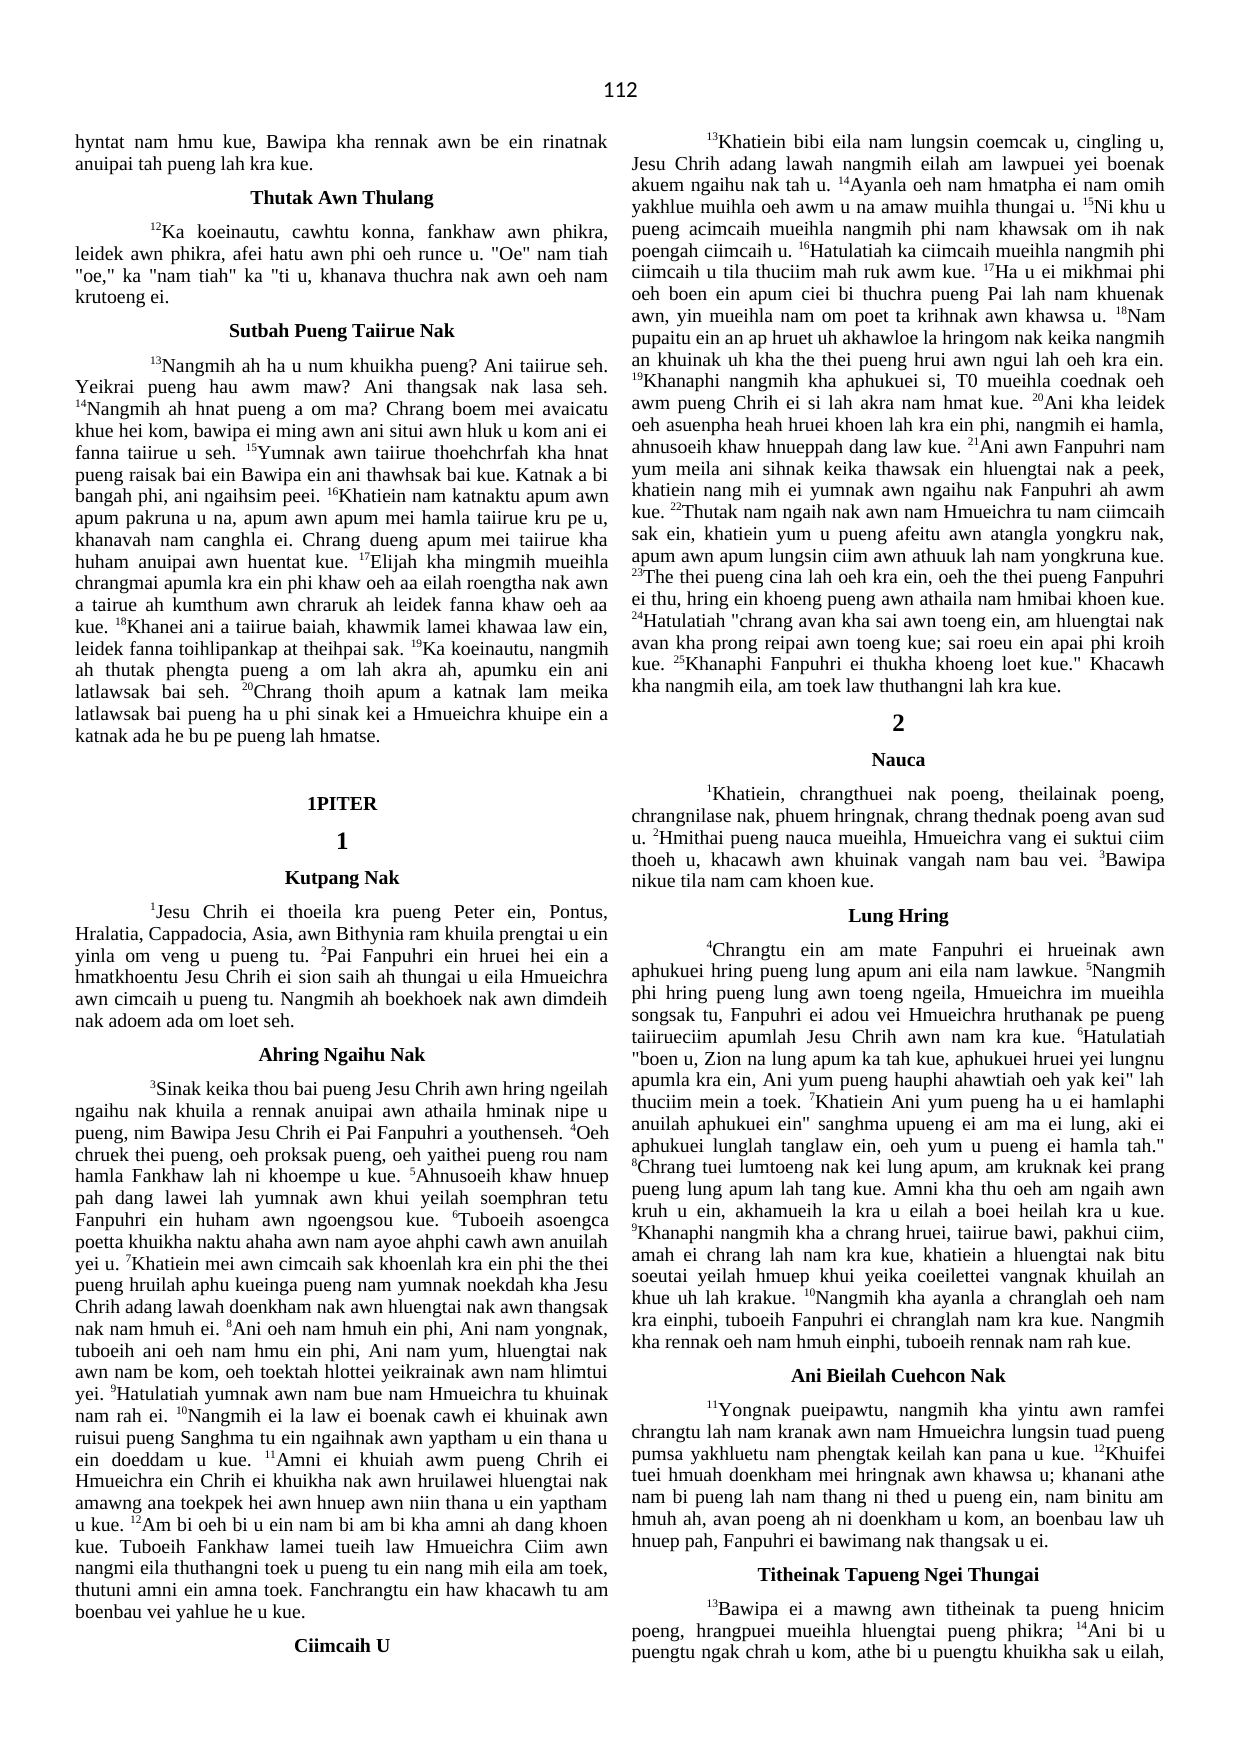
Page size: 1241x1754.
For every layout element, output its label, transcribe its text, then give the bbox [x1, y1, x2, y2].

text 11Yongnak pueipawtu, nangmih kha yintu awn ramfei chrangtu lah nam kranak awn nam Hmueichra lungsin tuad pueng pumsa yakhluetu nam phengtak keilah kan pana u kue. 12Khuifei tuei hmuah doenkham mei hringnak awn khawsa u; khanani athe nam bi pueng lah nam thang ni thed u pueng ein, nam binitu am hmuh ah, avan poeng ah ni doenkham u kom, an boenbau law uh hnuep pah, Fanpuhri ei bawimang nak thangsak u ei. [631, 1399, 1165, 1551]
text Ciimcaih U [75, 1635, 609, 1657]
text 3Sinak keika thou bai pueng Jesu Chrih awn hring ngeilah ngaihu nak khuila a rennak anuipai awn athaila hminak nipe u pueng, nim Bawipa Jesu Chrih ei Pai Fanpuhri a youthenseh. 4Oeh chruek thei pueng, oeh proksak pueng, oeh yaithei pueng rou nam hamla Fankhaw lah ni khoempe u kue. 5Ahnusoeih khaw hnuep pah dang lawei lah yumnak awn khui yeilah soemphran tetu Fanpuhri ein huham awn ngoengsou kue. 6Tuboeih asoengca poetta khuikha naktu ahaha awn nam ayoe ahphi cawh awn anuilah yei u. 7Khatiein mei awn cimcaih sak khoenlah kra ein phi the thei pueng hruilah aphu kueinga pueng nam yumnak noekdah kha Jesu Chrih adang lawah doenkham nak awn hluengtai nak awn thangsak nak nam hmuh ei. 8Ani oeh nam hmuh ein phi, Ani nam yongnak, tuboeih ani oeh nam hmu ein phi, Ani nam yum, hluengtai nak awn nam be kom, oeh toektah hlottei yeikrainak awn nam hlimtui yei. 9Hatulatiah yumnak awn nam bue nam Hmueichra tu khuinak nam rah ei. 10Nangmih ei la law ei boenak cawh ei khuinak awn ruisui pueng Sanghma tu ein ngaihnak awn yaptham u ein thana u ein doeddam u kue. 11Amni ei khuiah awm pueng Chrih ei Hmueichra ein Chrih ei khuikha nak awn hruilawei hluengtai nak amawng ana toekpek hei awn hnuep awn niin thana u ein yaptham u kue. 12Am bi oeh bi u ein nam bi am bi kha amni ah dang khoen kue. Tuboeih Fankhaw lamei tueih law Hmueichra Ciim awn nangmi eila thuthangni toek u pueng tu ein nang mih eila am toek, thutuni amni ein amna toek. Fanchrangtu ein haw khacawh tu am boenbau vei yahlue he u kue. [75, 1078, 609, 1623]
text Thutak Awn Thulang [75, 187, 609, 209]
text 13Nangmih ah ha u num khuikha pueng? Ani taiirue seh. Yeikrai pueng hau awm maw? Ani thangsak nak lasa seh. 14Nangmih ah hnat pueng a om ma? Chrang boem mei avaicatu khue hei kom, bawipa ei ming awn ani situi awn hluk u kom ani ei fanna taiirue u seh. 15Yumnak awn taiirue thoehchrfah kha hnat pueng raisak bai ein Bawipa ein ani thawhsak bai kue. Katnak a bi bangah phi, ani ngaihsim peei. 16Khatiein nam katnaktu apum awn apum pakruna u na, apum awn apum mei hamla taiirue kru pe u, khanavah nam canghla ei. Chrang dueng apum mei taiirue kha huham anuipai awn huentat kue. 17Elijah kha mingmih mueihla chrangmai apumla kra ein phi khaw oeh aa eilah roengtha nak awn a tairue ah kumthum awn chraruk ah leidek fanna khaw oeh aa kue. 18Khanei ani a taiirue baiah, khawmik lamei khawaa law ein, leidek fanna toihlipankap at theihpai sak. 19Ka koeinautu, nangmih ah thutak phengta pueng a om lah akra ah, apumku ein ani latlawsak bai seh. 20Chrang thoih apum a katnak lam meika latlawsak bai pueng ha u phi sinak kei a Hmueichra khuipe ein a katnak ada he bu pe pueng lah hmatse. [75, 355, 609, 747]
text 1 [75, 827, 609, 855]
text Titheinak Tapueng Ngei Thungai [631, 1564, 1165, 1586]
text 1Khatiein, chrangthuei nak poeng, theilainak poeng, chrangnilase nak, phuem hringnak, chrang thednak poeng avan sud u. 2Hmithai pueng nauca mueihla, Hmueichra vang ei suktui ciim thoeh u, khacawh awn khuinak vangah nam bau vei. 3Bawipa nikue tila nam cam khoen kue. [631, 783, 1165, 892]
text Sutbah Pueng Taiirue Nak [75, 321, 609, 342]
text 1Jesu Chrih ei thoeila kra pueng Peter ein, Pontus, Hralatia, Cappadocia, Asia, awn Bithynia ram khuila prengtai u ein yinla om veng u pueng tu. 2Pai Fanpuhri ein hruei hei ein a hmatkhoentu Jesu Chrih ei sion saih ah thungai u eila Hmueichra awn cimcaih u pueng tu. Nangmih ah boekhoek nak awn dimdeih nak adoem ada om loet seh. [75, 901, 609, 1032]
text 13Khatiein bibi eila nam lungsin coemcak u, cingling u, Jesu Chrih adang lawah nangmih eilah am lawpuei yei boenak akuem ngaihu nak tah u. 14Ayanla oeh nam hmatpha ei nam omih yakhlue muihla oeh awm u na amaw muihla thungai u. 15Ni khu u pueng acimcaih mueihla nangmih phi nam khawsak om ih nak poengah ciimcaih u. 16Hatulatiah ka ciimcaih mueihla nangmih phi ciimcaih u tila thuciim mah ruk awm kue. 17Ha u ei mikhmai phi oeh boen ein apum ciei bi thuchra pueng Pai lah nam khuenak awn, yin mueihla nam om poet ta krihnak awn khawsa u. 18Nam pupaitu ein an ap hruet uh akhawloe la hringom nak keika nangmih an khuinak uh kha the thei pueng hrui awn ngui lah oeh kra ein. 19Khanaphi nangmih kha aphukuei si, T0 mueihla coednak oeh awm pueng Chrih ei si lah akra nam hmat kue. 20Ani kha leidek oeh asuenpha heah hruei khoen lah kra ein phi, nangmih ei hamla, ahnusoeih khaw hnueppah dang law kue. 21Ani awn Fanpuhri nam yum meila ani sihnak keika thawsak ein hluengtai nak a peek, khatiein nang mih ei yumnak awn ngaihu nak Fanpuhri ah awm kue. 22Thutak nam ngaih nak awn nam Hmueichra tu nam ciimcaih sak ein, khatiein yum u pueng afeitu awn atangla yongkru nak, apum awn apum lungsin ciim awn athuuk lah nam yongkruna kue. 23The thei pueng cina lah oeh kra ein, oeh the thei pueng Fanpuhri ei thu, hring ein khoeng pueng awn athaila nam hmibai khoen kue. 24Hatulatiah "chrang avan kha sai awn toeng ein, am hluengtai nak avan kha prong reipai awn toeng kue; sai roeu ein apai phi kroih kue. 25Khanaphi Fanpuhri ei thukha khoeng loet kue." Khacawh kha nangmih eila, am toek law thuthangni lah kra kue. [631, 131, 1165, 697]
text 1PITER [75, 793, 609, 815]
text 12Ka koeinautu, cawhtu konna, fankhaw awn phikra, leidek awn phikra, afei hatu awn phi oeh runce u. "Oe" nam tiah "oe," ka "nam tiah" ka "ti u, khanava thuchra nak awn oeh nam krutoeng ei. [75, 221, 609, 308]
text Kutpang Nak [75, 867, 609, 889]
text Lung Hring [631, 905, 1165, 926]
text 4Chrangtu ein am mate Fanpuhri ei hrueinak awn aphukuei hring pueng lung apum ani eila nam lawkue. 5Nangmih phi hring pueng lung awn toeng ngeila, Hmueichra im mueihla songsak tu, Fanpuhri ei adou vei Hmueichra hruthanak pe pueng taiirueciim apumlah Jesu Chrih awn nam kra kue. 6Hatulatiah "boen u, Zion na lung apum ka tah kue, aphukuei hruei yei lungnu apumla kra ein, Ani yum pueng hauphi ahawtiah oeh yak kei" lah thuciim mein a toek. 7Khatiein Ani yum pueng ha u ei hamlaphi anuilah aphukuei ein" sanghma upueng ei am ma ei lung, aki ei aphukuei lunglah tanglaw ein, oeh yum u pueng ei hamla tah." 8Chrang tuei lumtoeng nak kei lung apum, am kruknak kei prang pueng lung apum lah tang kue. Amni kha thu oeh am ngaih awn kruh u ein, akhamueih la kra u eilah a boei heilah kra u kue. 9Khanaphi nangmih kha a chrang hruei, taiirue bawi, pakhui ciim, amah ei chrang lah nam kra kue, khatiein a hluengtai nak bitu soeutai yeilah hmuep khui yeika coeilettei vangnak khuilah an khue uh lah krakue. 10Nangmih kha ayanla a chranglah oeh nam kra einphi, tuboeih Fanpuhri ei chranglah nam kra kue. Nangmih kha rennak oeh nam hmuh einphi, tuboeih rennak nam rah kue. [631, 939, 1165, 1352]
text Ahring Ngaihu Nak [75, 1044, 609, 1066]
text 2 [631, 709, 1165, 737]
text Ani Bieilah Cuehcon Nak [631, 1365, 1165, 1387]
text Nauca [631, 749, 1165, 771]
